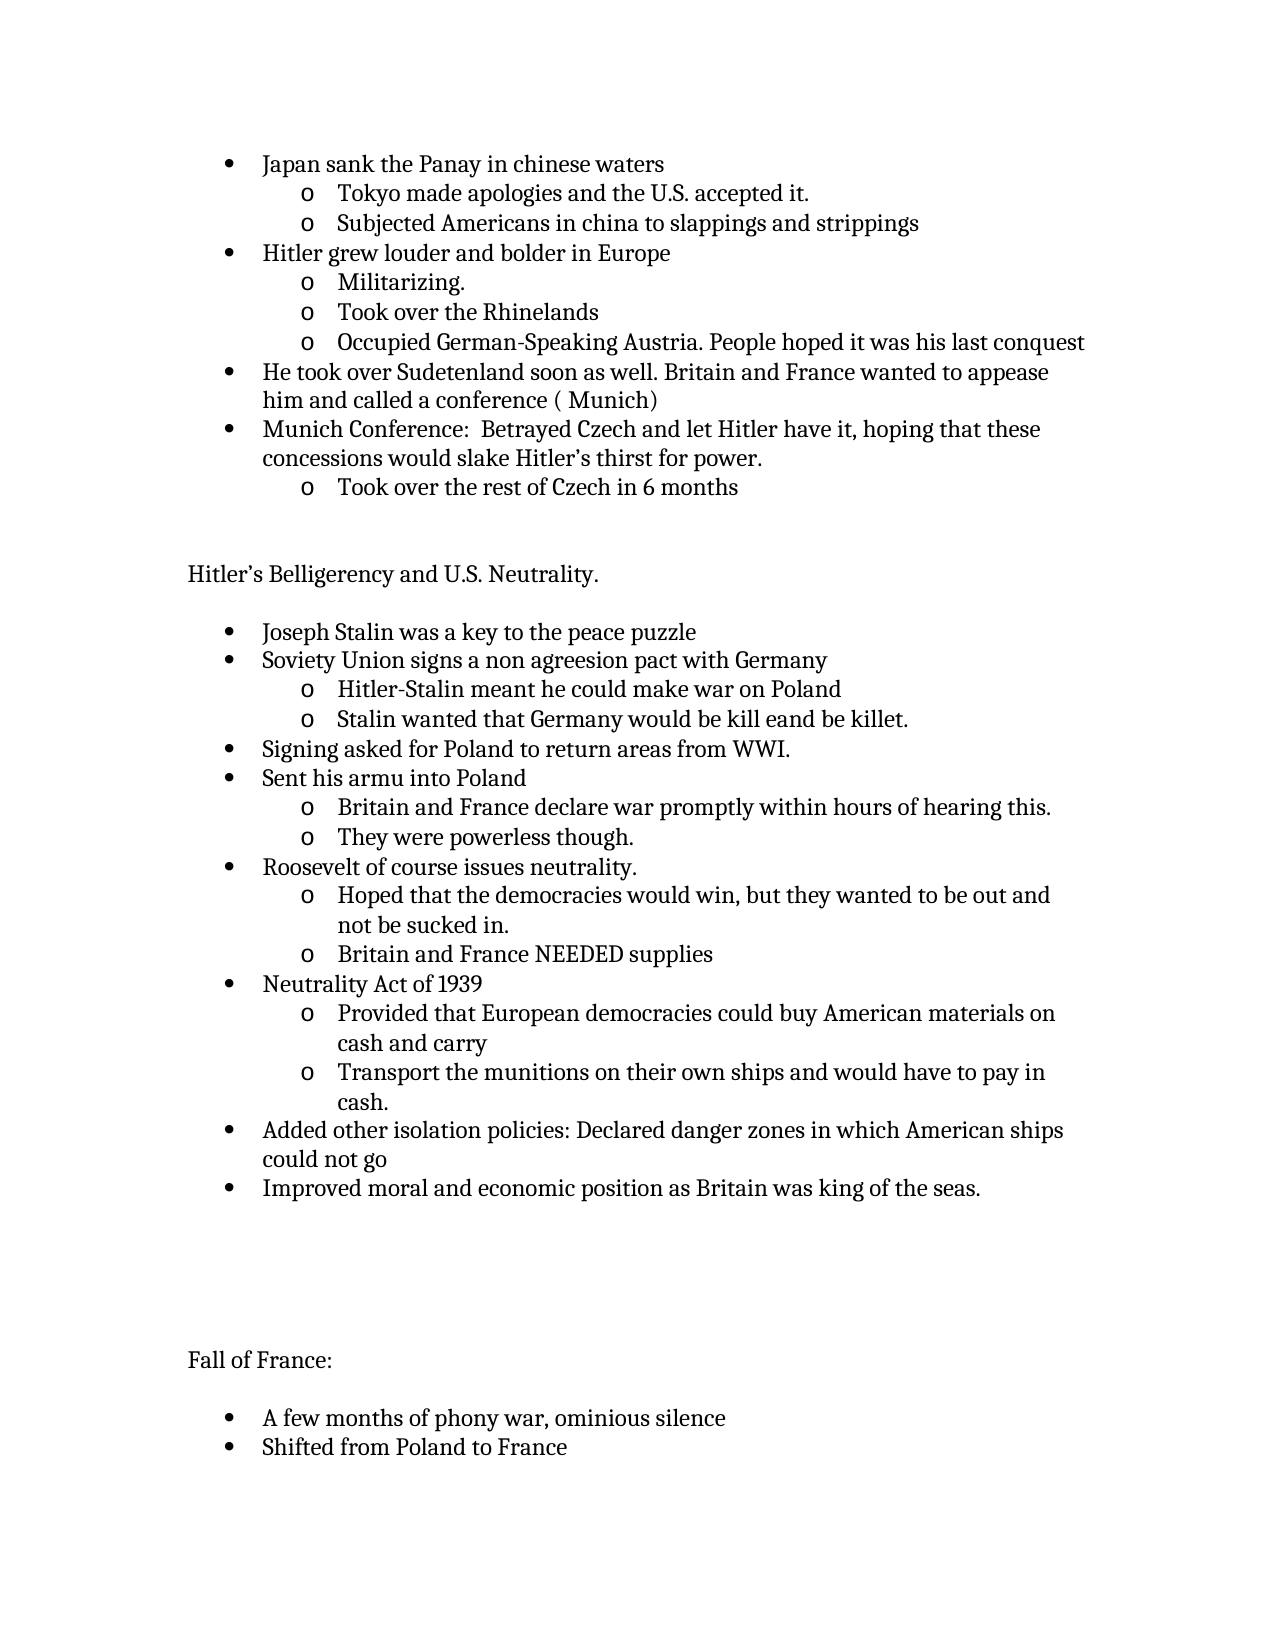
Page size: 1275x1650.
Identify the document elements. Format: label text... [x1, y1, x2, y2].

list Britain and France declare war promptly within hours of hearing this. [300, 792, 1087, 822]
list Roosevelt of course issues neutrality. [225, 852, 1087, 881]
list Sent his armu into Poland [225, 764, 1087, 792]
list Japan sank the Panay in chinese waters [225, 150, 1087, 179]
list Improved moral and economic position as Britain was king of the seas. [225, 1174, 1087, 1202]
list Hitler grew louder and bolder in Europe [225, 239, 1087, 267]
list Hitler-Stalin meant he could make war on Poland [300, 675, 1087, 705]
list Occupied German-Speaking Austria. People hoped it was his last conquest [300, 327, 1087, 357]
list Took over the Rhinelands [300, 297, 1087, 327]
list Took over the rest of Czech in 6 months [300, 472, 1087, 502]
list A few months of phony war, ominious silence [225, 1404, 1087, 1432]
list Hoped that the democracies would win, but they wanted to be out and not be sucked in. [300, 881, 1087, 940]
list Transport the munitions on their own ships and would have to pay in cash. [300, 1057, 1087, 1116]
list Stalin wanted that Germany would be kill eand be killet. [300, 705, 1087, 735]
list Joseph Stalin was a key to the peace puzzle [225, 617, 1087, 646]
list They were powerless though. [300, 822, 1087, 852]
list Britain and France NEEDED supplies [300, 940, 1087, 970]
list Neutrality Act of 1939 [225, 970, 1087, 999]
list Provided that European democracies could buy American materials on cash and carry [300, 999, 1087, 1057]
list Munich Conference: Betrayed Czech and let Hitler have it, hoping that these concessions would slake Hitler’s thirst for power. [225, 415, 1087, 472]
list Soviety Union signs a non agreesion pact with Germany [225, 646, 1087, 675]
list Signing asked for Poland to return areas from WWI. [225, 735, 1087, 764]
list Tokyo made apologies and the U.S. accepted it. [300, 179, 1087, 209]
list Subjected Americans in china to slappings and strippings [300, 209, 1087, 239]
list Added other isolation policies: Declared danger zones in which American ships could not go [225, 1116, 1087, 1174]
list Militarizing. [300, 267, 1087, 297]
text Hitler’s Belligerency and U.S. Neutrality. [187, 560, 1087, 589]
text Fall of France: [187, 1346, 1087, 1375]
list He took over Sudetenland soon as well. Britain and France wanted to appease him and called a conference ( Munich) [225, 357, 1087, 415]
list Shifted from Poland to France [225, 1432, 1087, 1461]
